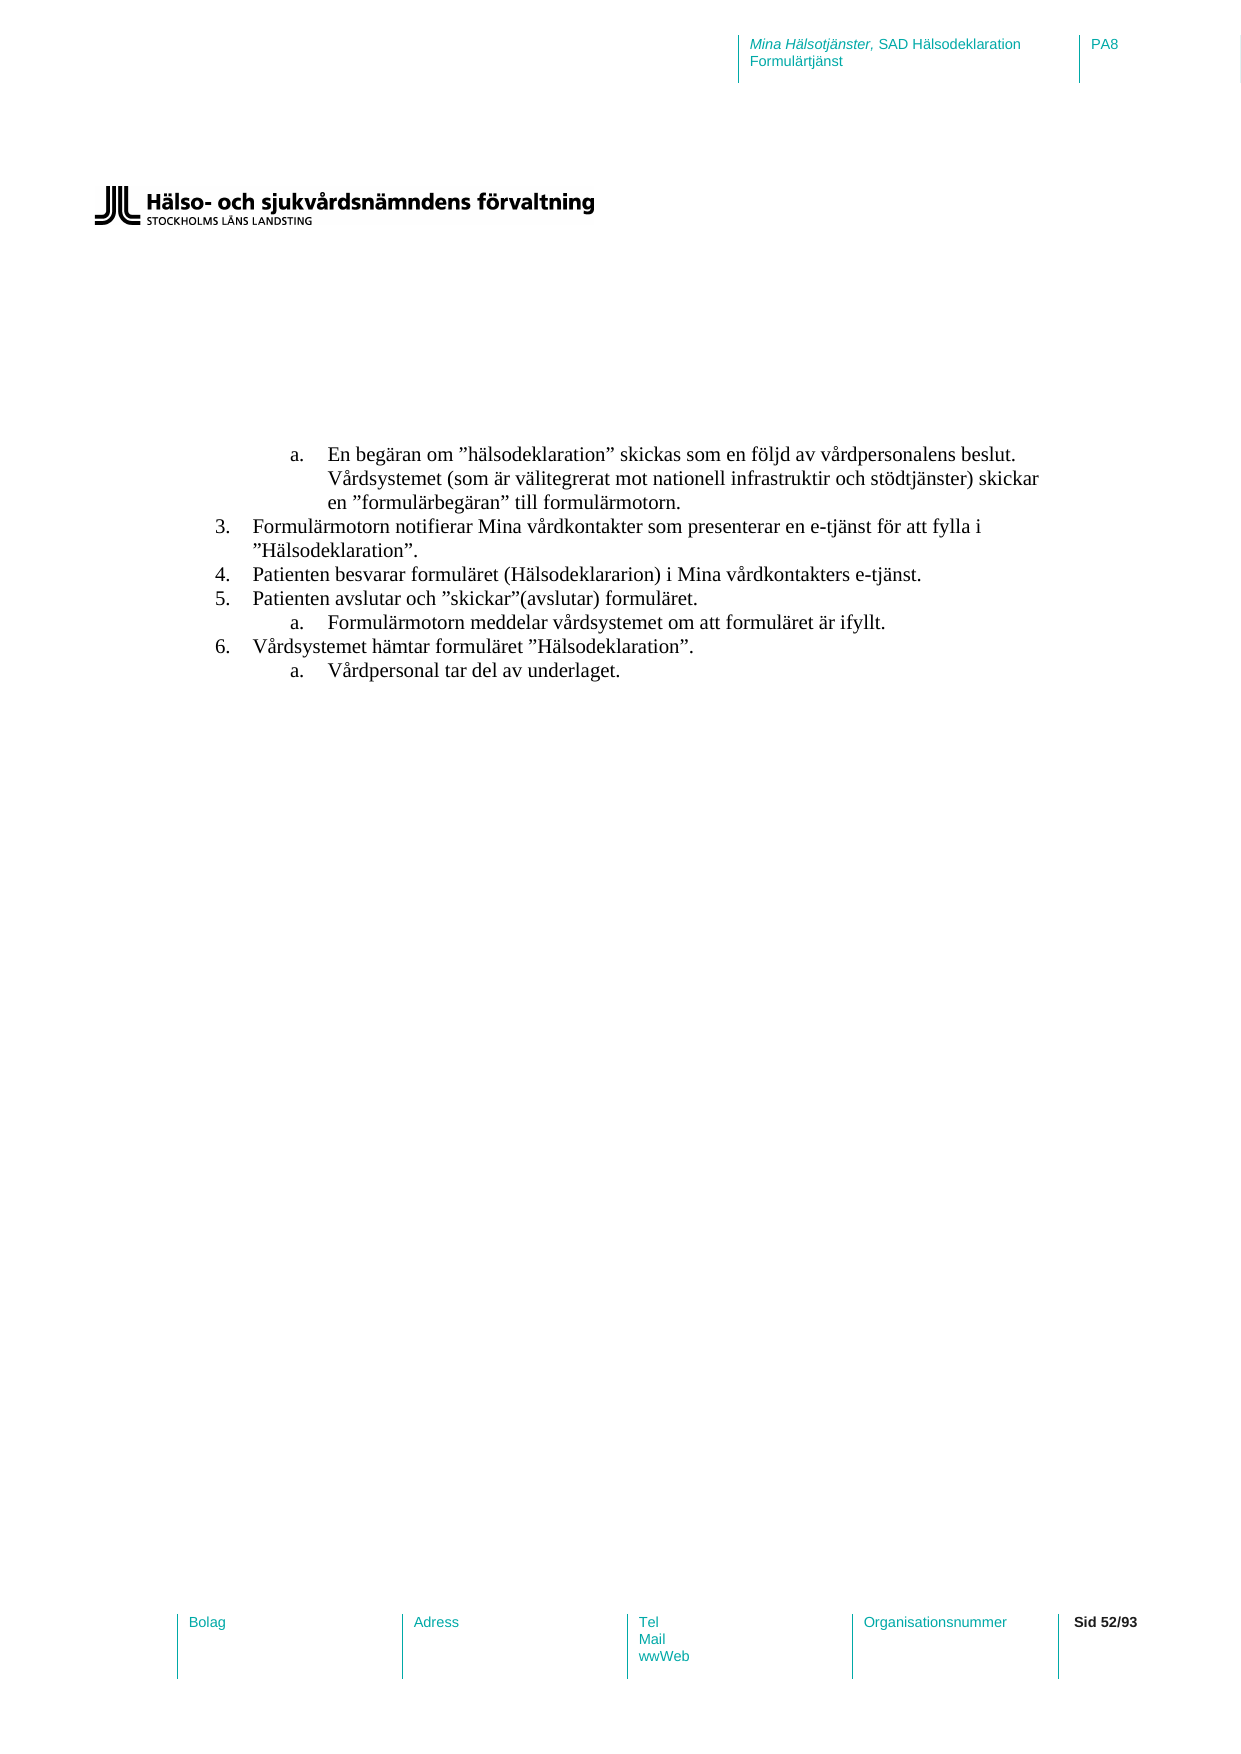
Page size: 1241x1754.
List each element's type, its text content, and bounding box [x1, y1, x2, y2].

picture [94, 186, 594, 225]
list Patienten avslutar och ”skickar”(avslutar) formuläret. [215, 586, 1063, 610]
list En begäran om ”hälsodeklaration” skickas som en följd av vårdpersonalens beslut. Vårdsystemet (som är välitegrerat mot nationell infrastruktir och stödtjänster) skickar en ”formulärbegäran” till formulärmotorn. [290, 442, 1063, 514]
list Vårdpersonal tar del av underlaget. [290, 658, 1063, 682]
list Patienten besvarar formuläret (Hälsodeklararion) i Mina vårdkontakters e-tjänst. [215, 562, 1063, 586]
list Formulärmotorn notifierar Mina vårdkontakter som presenterar en e-tjänst för att fylla i ”Hälsodeklaration”. [215, 514, 1063, 562]
list Formulärmotorn meddelar vårdsystemet om att formuläret är ifyllt. [290, 610, 1063, 634]
list Vårdsystemet hämtar formuläret ”Hälsodeklaration”. [215, 634, 1063, 658]
